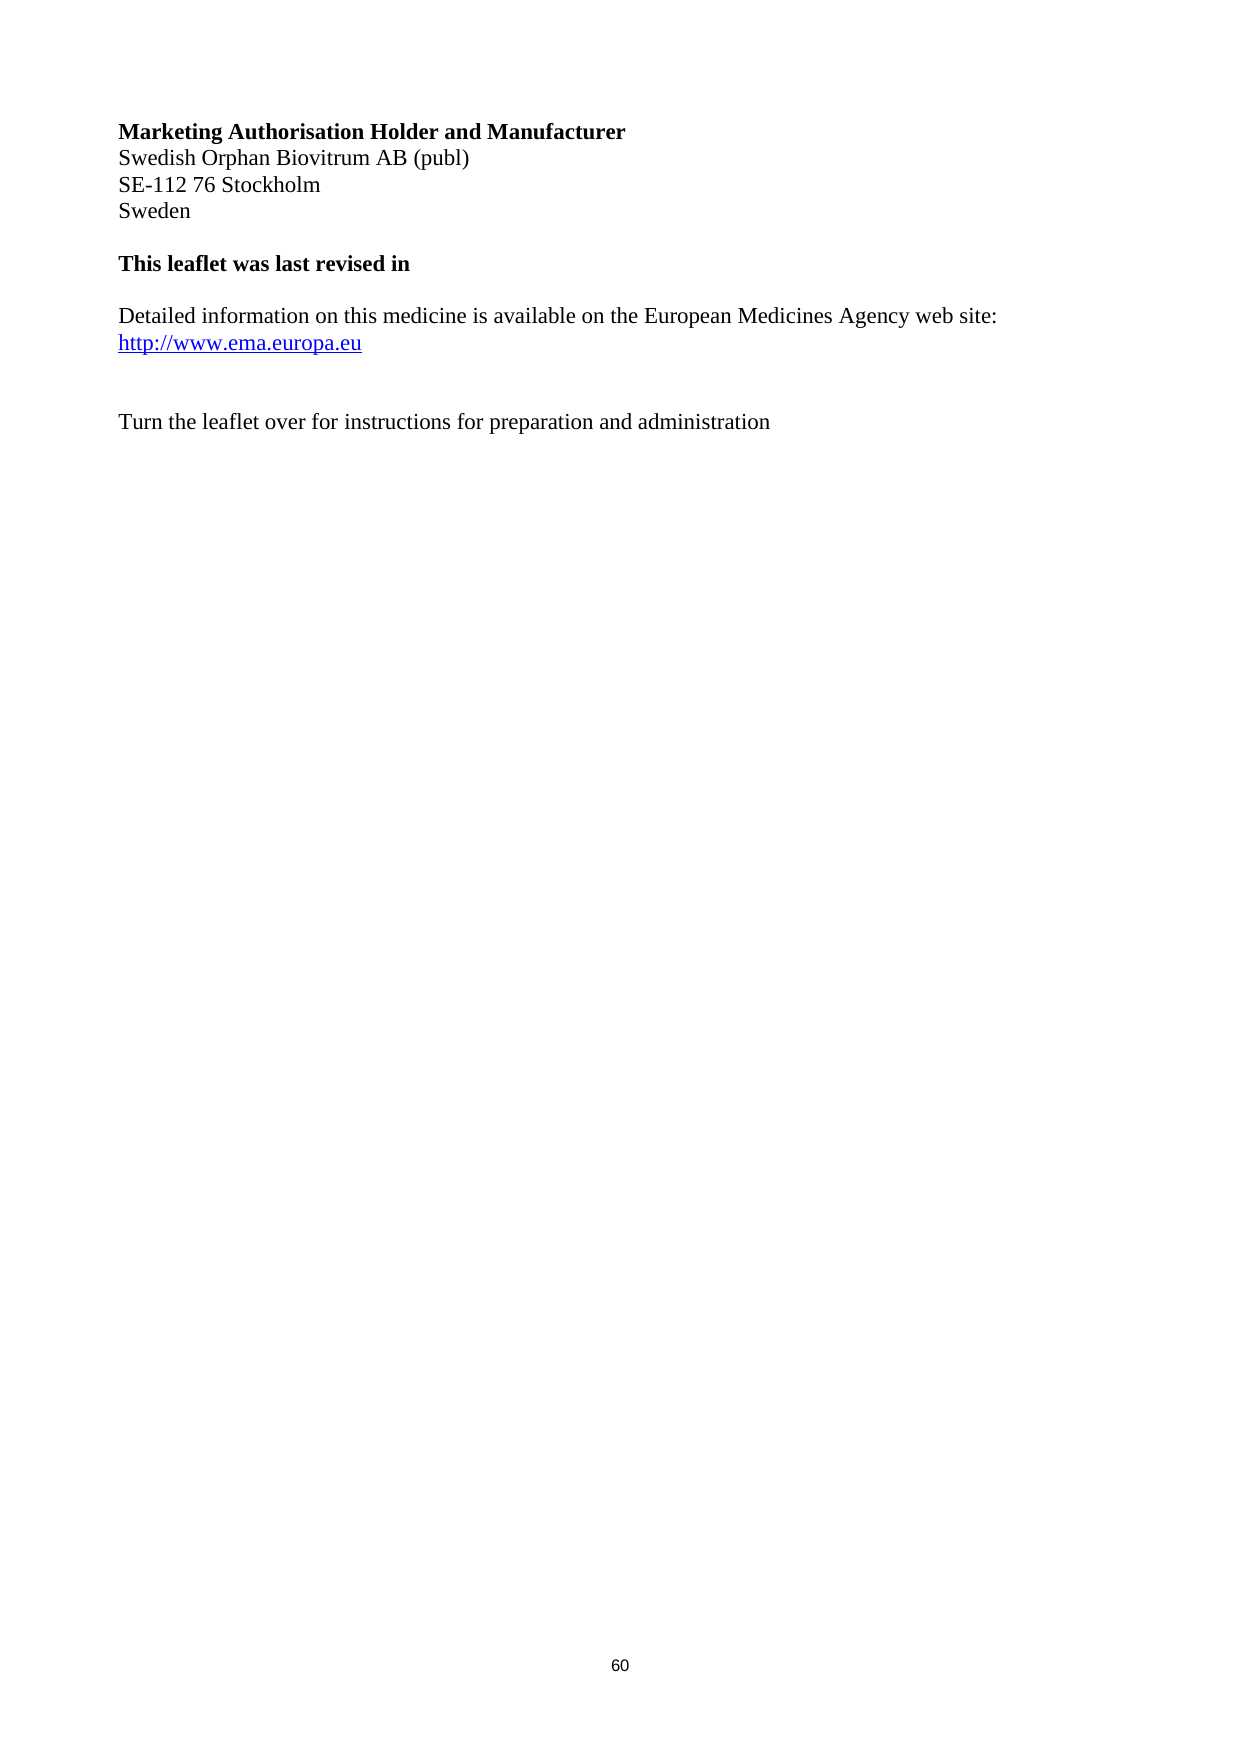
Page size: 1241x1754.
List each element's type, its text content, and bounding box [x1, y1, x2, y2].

text Turn the leaflet over for instructions for preparation and administration [118, 408, 1122, 434]
text Sweden [118, 197, 1122, 223]
text This leaflet was last revised in [118, 250, 1122, 276]
text Detailed information on this medicine is available on the European Medicines Agency web site: http://www.ema.europa.eu [118, 303, 1122, 355]
text Marketing Authorisation Holder and Manufacturer [118, 118, 1122, 144]
text Swedish Orphan Biovitrum AB (publ) [118, 144, 1122, 171]
text SE-112 76 Stockholm [118, 171, 1122, 197]
